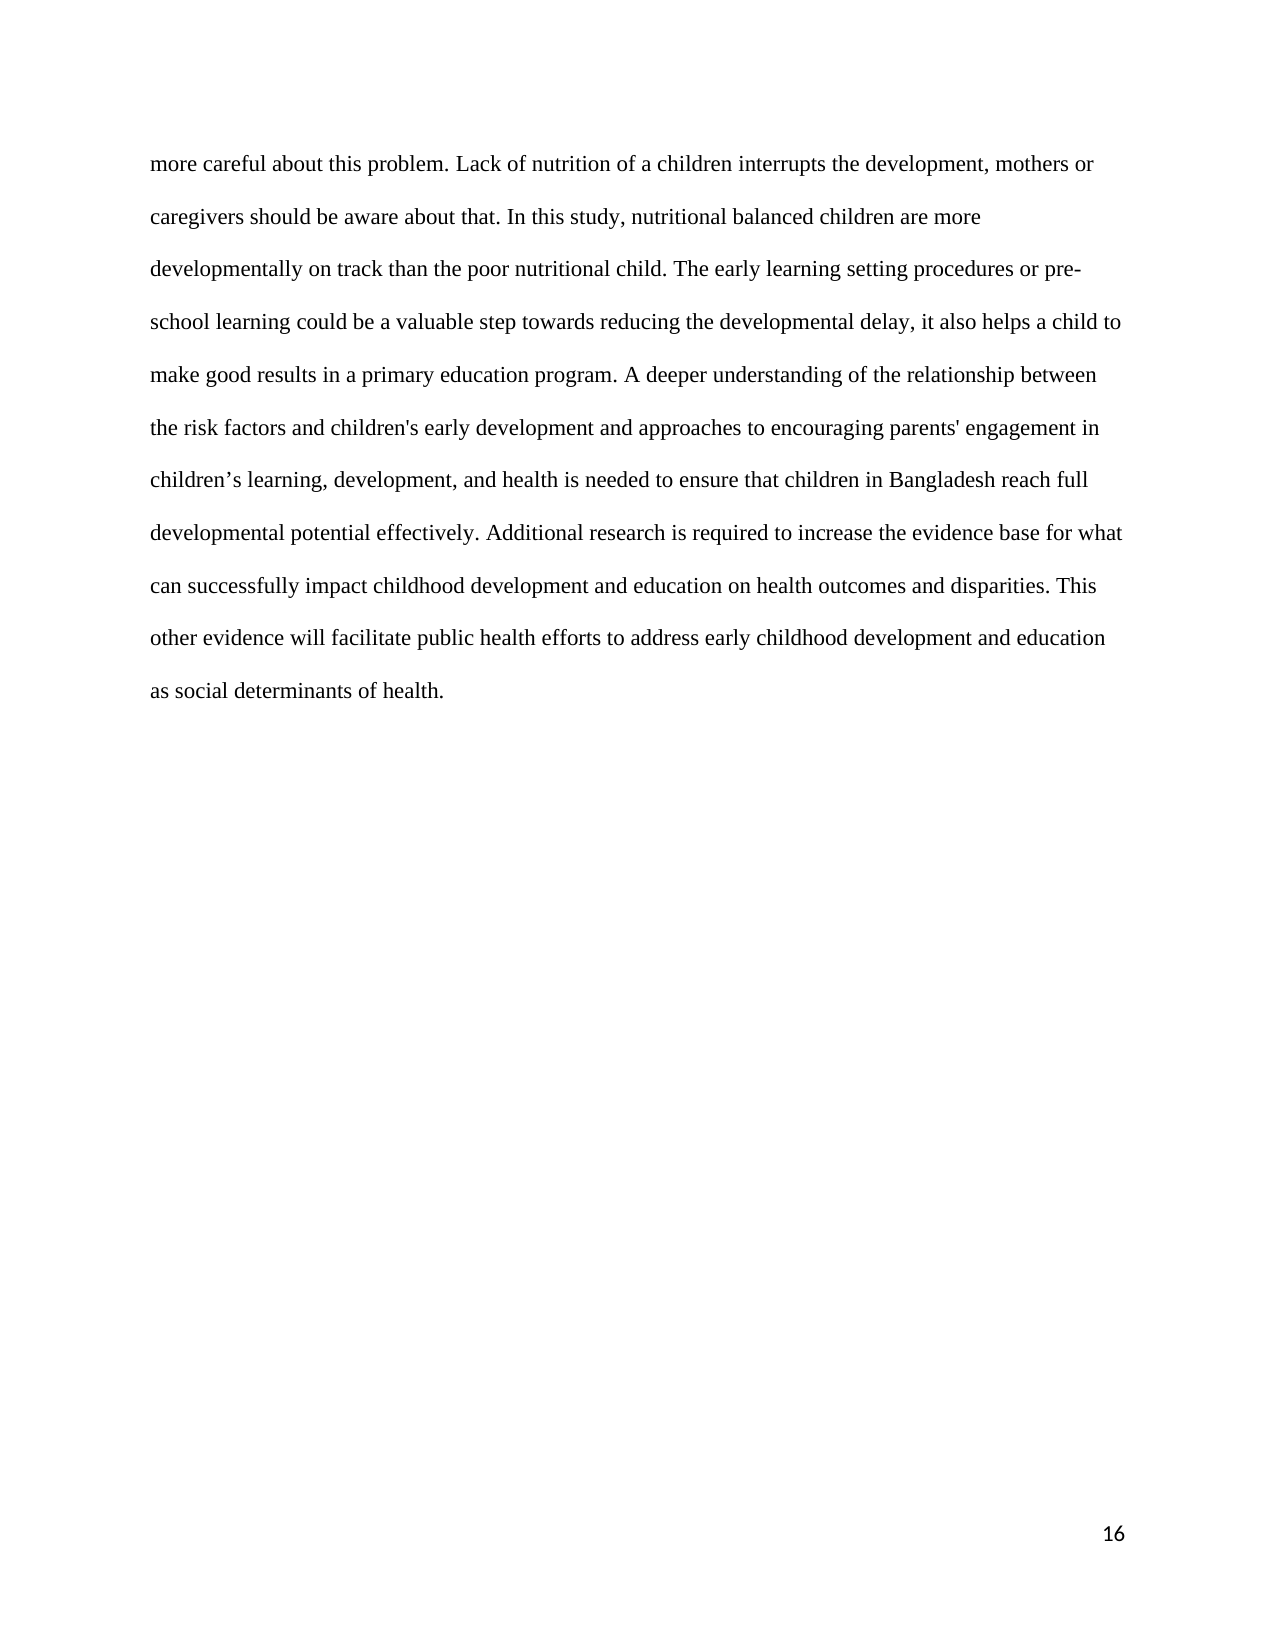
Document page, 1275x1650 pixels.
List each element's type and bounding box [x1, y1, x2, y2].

text [150, 150, 1125, 703]
